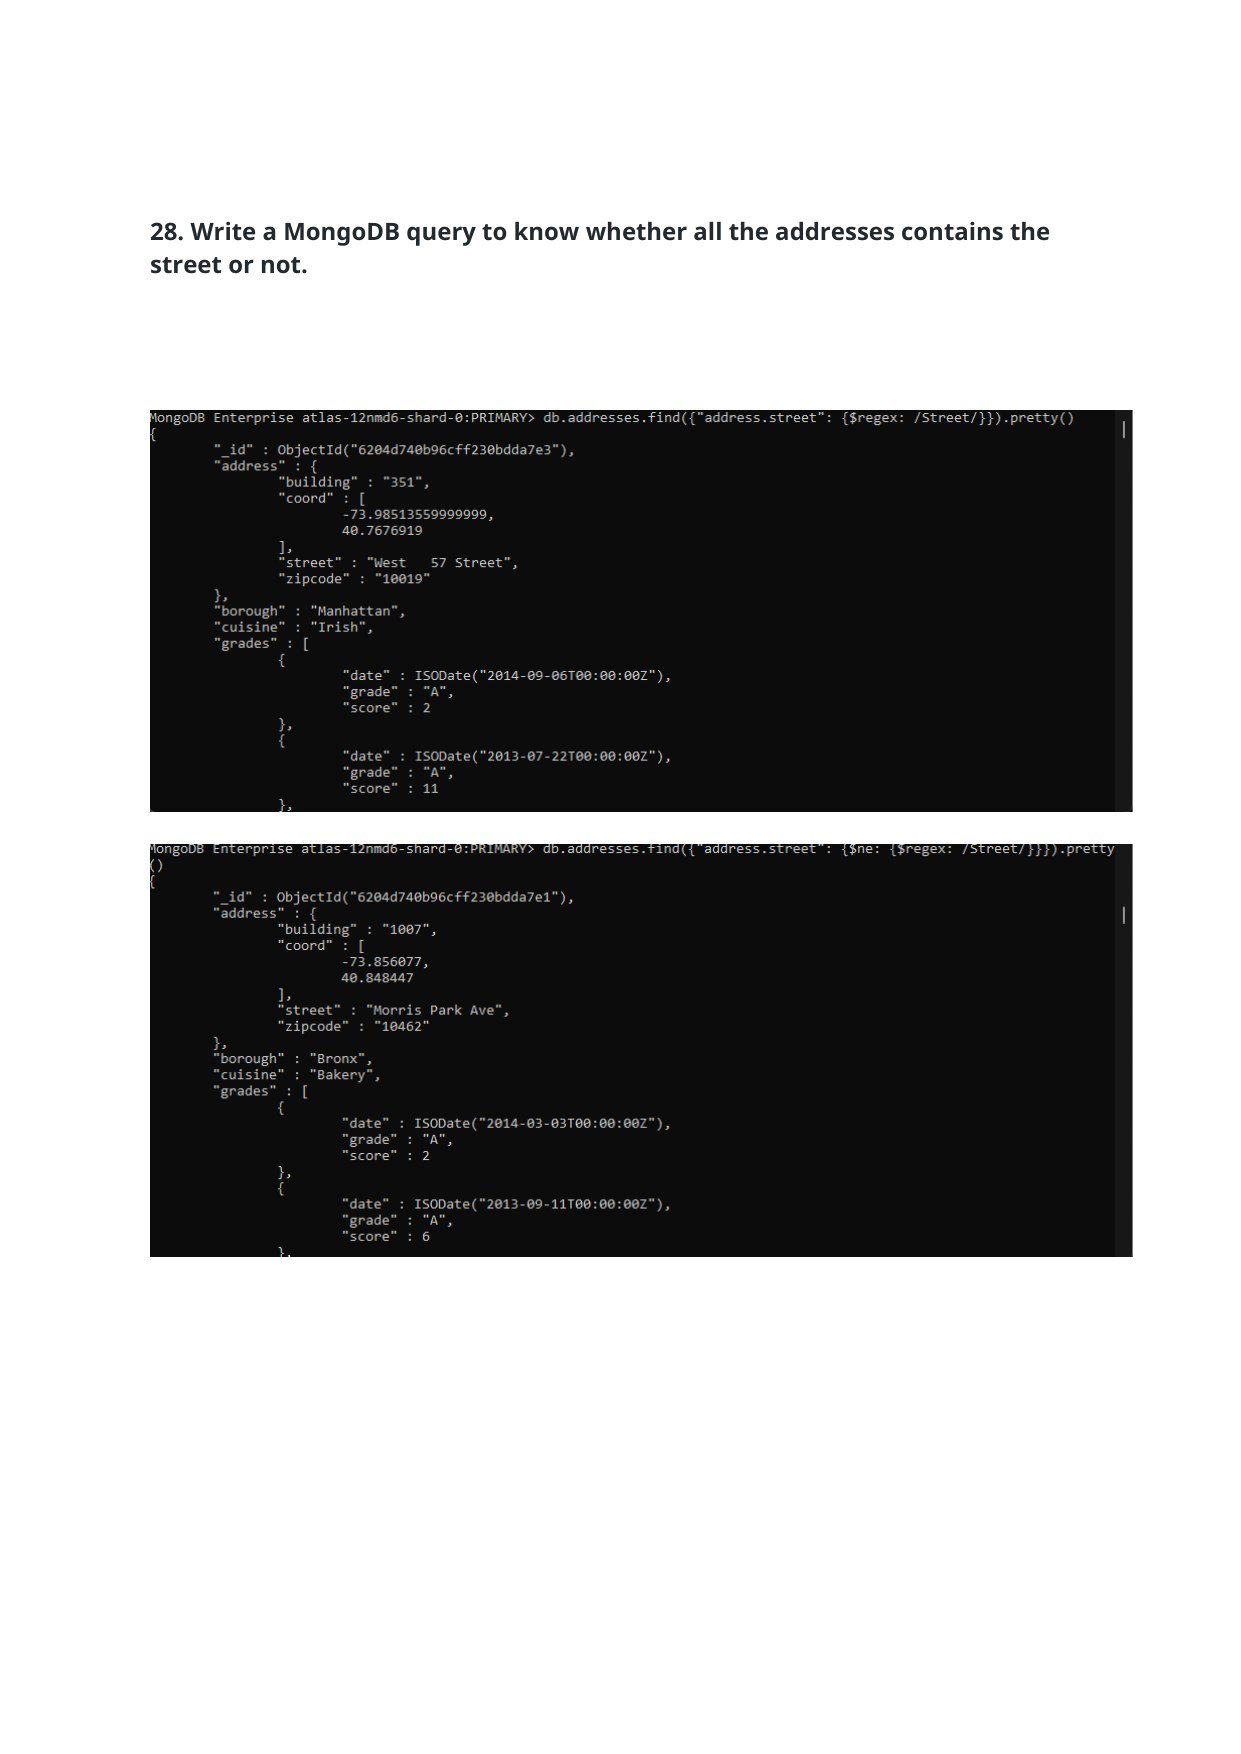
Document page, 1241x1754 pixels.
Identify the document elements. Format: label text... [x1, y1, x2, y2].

picture [150, 844, 1133, 1257]
text 28. Write a MongoDB query to know whether all the addresses contains the street or not. [150, 215, 1090, 280]
picture [150, 410, 1133, 812]
